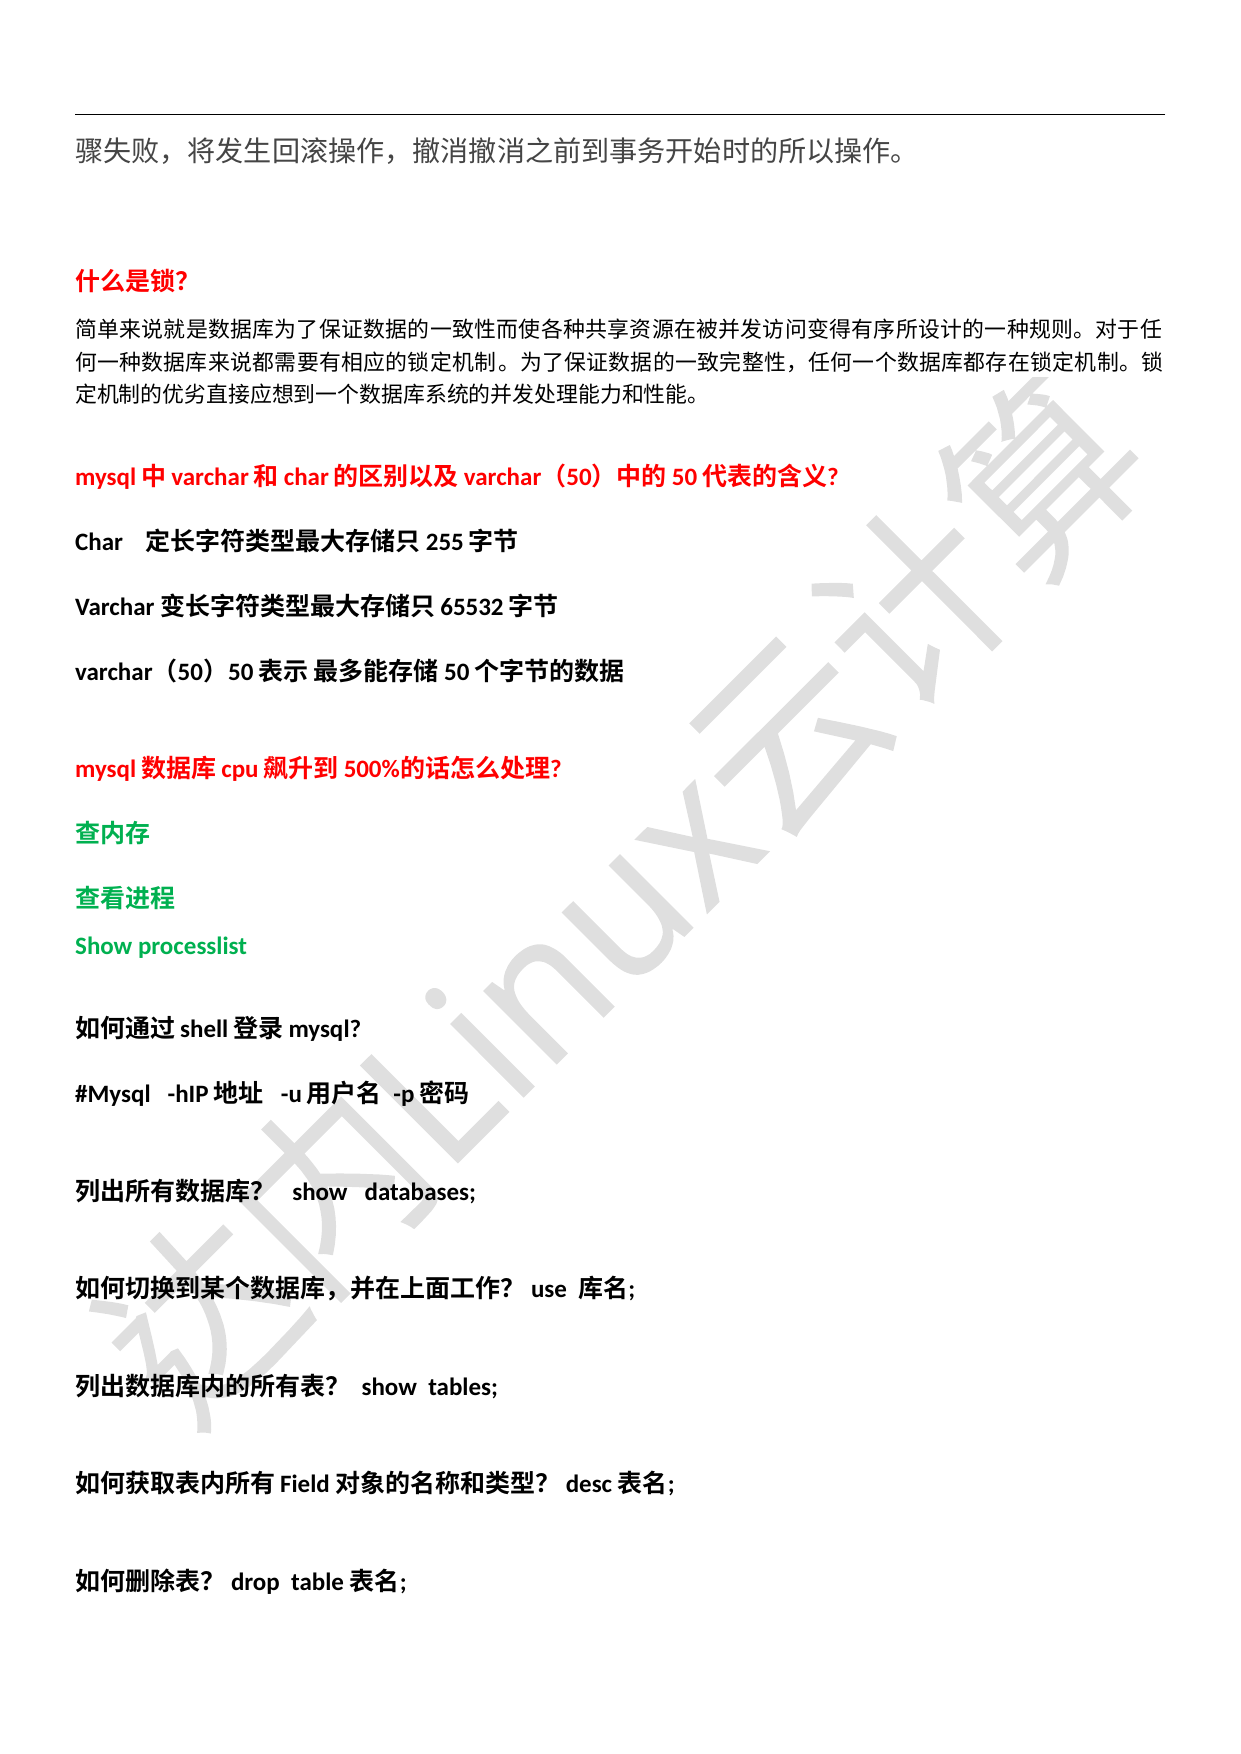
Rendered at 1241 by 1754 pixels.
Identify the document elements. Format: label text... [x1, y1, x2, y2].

text mysql中varchar和char的区别以及varchar（50）中的50代表的含义? [75, 442, 1165, 507]
text 如何通过shell登录mysql? [75, 994, 1165, 1059]
text 简单来说就是数据库为了保证数据的一致性而使各种共享资源在被并发访问变得有序所设计的一种规则。对于任何一种数据库来说都需要有相应的锁定机制。为了保证数据的一致完整性，任何一个数据库都存在锁定机制。锁定机制的优劣直接应想到一个数据库系统的并发处理能力和性能。 [75, 377, 1165, 409]
text Char 定长字符类型最大存储只255字节 [75, 507, 1165, 572]
text 如何获取表内所有Field对象的名称和类型？ desc 表名; [75, 1449, 1165, 1514]
text 列出所有数据库？ show databases; [75, 1157, 1165, 1222]
text varchar（50）50表示 最多能存储50个字节的数据 [75, 637, 1165, 702]
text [75, 117, 1165, 182]
text 什么是锁？ [75, 247, 1165, 312]
text mysql数据库cpu飙升到500%的话怎么处理? [75, 734, 1165, 799]
text Varchar 变长字符类型最大存储只65532字节 [75, 572, 1165, 637]
text #Mysql -hIP地址 -u用户名 -p密码 [75, 1059, 1165, 1124]
text 查看进程 [75, 864, 1165, 929]
text 列出数据库内的所有表？ show tables; [75, 1352, 1165, 1417]
text 如何删除表？ drop table 表名; [75, 1547, 1165, 1612]
text 如何切换到某个数据库，并在上面工作？ use 库名; [75, 1254, 1165, 1319]
text 查内存 [75, 799, 1165, 864]
text Show processlist [75, 929, 1165, 962]
